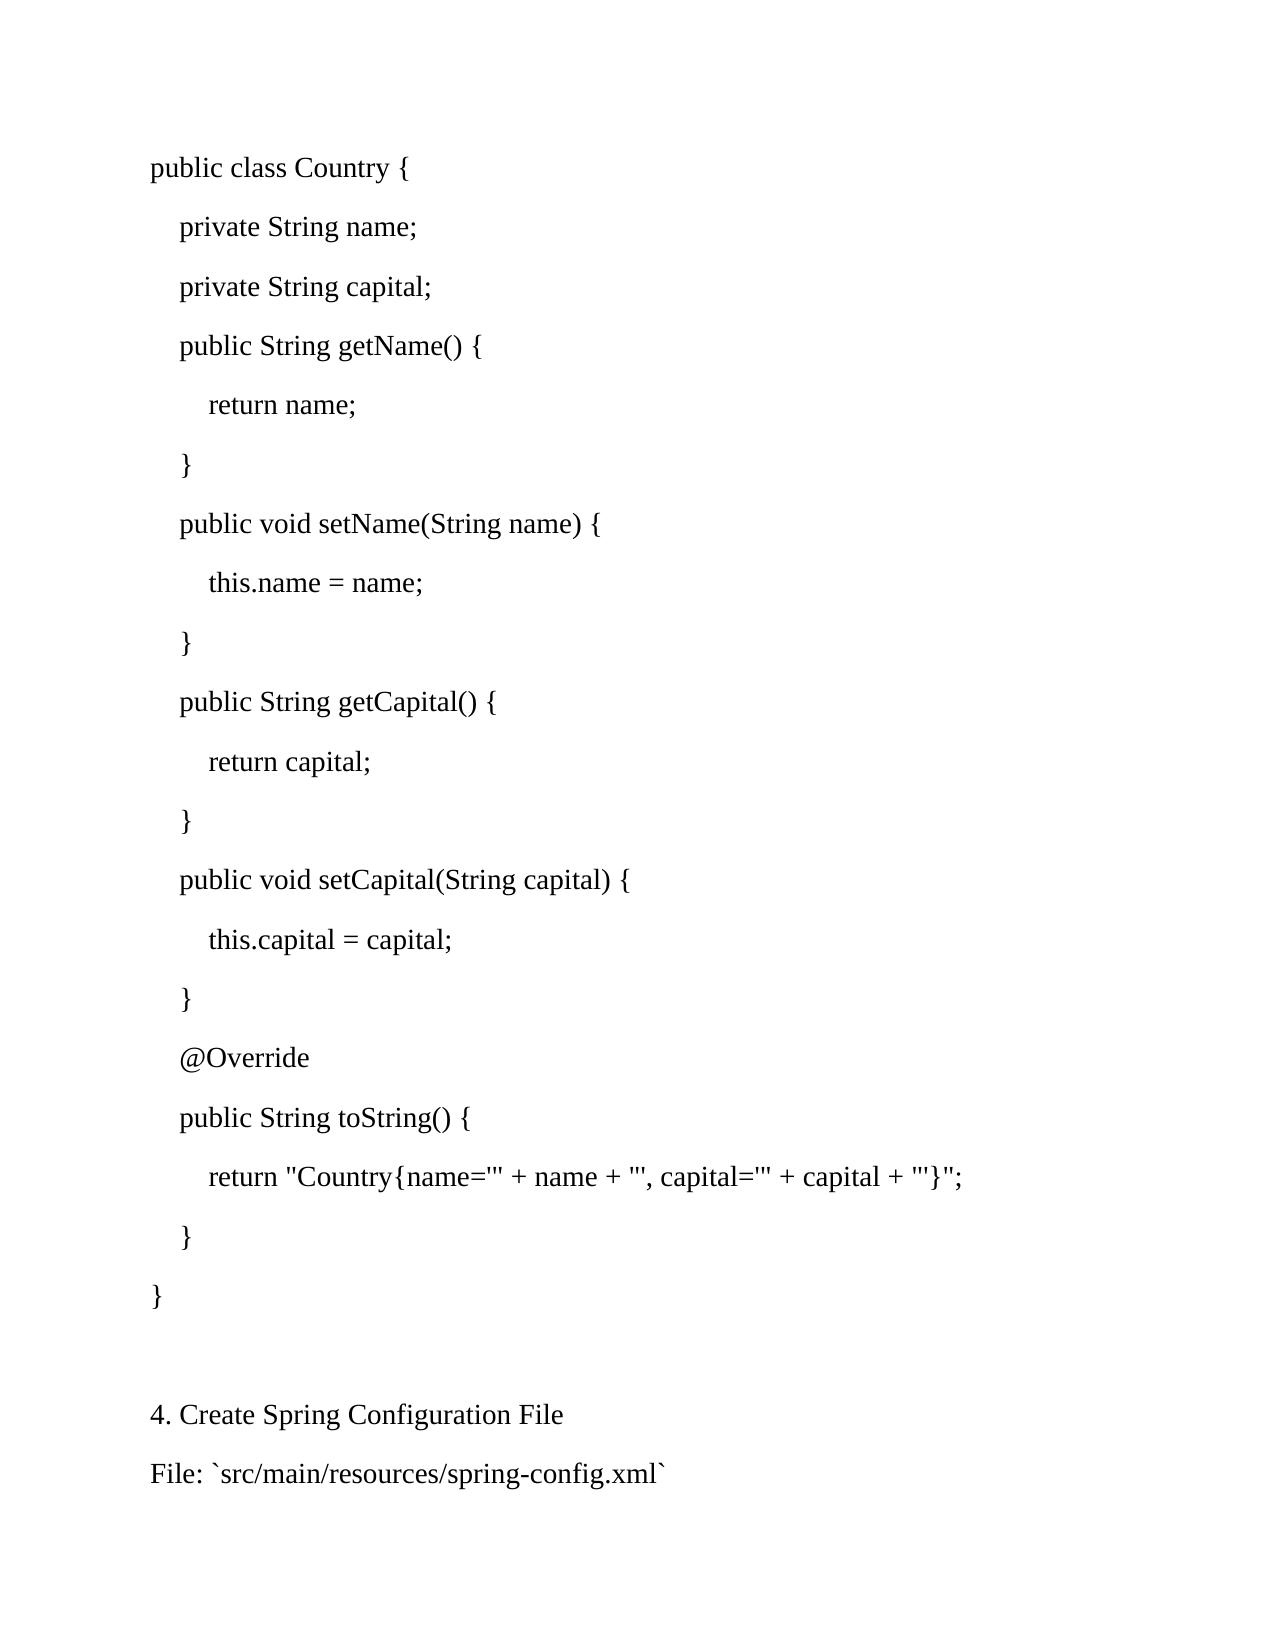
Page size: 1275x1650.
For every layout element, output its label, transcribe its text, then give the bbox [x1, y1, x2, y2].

text } [150, 447, 1125, 480]
text this.name = name; [150, 566, 1125, 599]
text 4. Create Spring Configuration File [150, 1397, 1125, 1430]
text File: `src/main/resources/spring-config.xml` [150, 1456, 1125, 1490]
text @Override [150, 1041, 1125, 1074]
text } [150, 981, 1125, 1015]
text public void setCapital(String capital) { [150, 862, 1125, 896]
text } [150, 1219, 1125, 1252]
text } [150, 803, 1125, 837]
text return "Country{name='" + name + "', capital='" + capital + "'}"; [150, 1159, 1125, 1193]
text public void setName(String name) { [150, 506, 1125, 540]
text return capital; [150, 744, 1125, 777]
text } [150, 625, 1125, 658]
text private String capital; [150, 269, 1125, 302]
text public class Country { [150, 150, 1125, 183]
text this.capital = capital; [150, 922, 1125, 955]
text return name; [150, 387, 1125, 421]
text public String getName() { [150, 328, 1125, 362]
text public String toString() { [150, 1100, 1125, 1133]
text private String name; [150, 209, 1125, 243]
text public String getCapital() { [150, 684, 1125, 718]
text } [150, 1278, 1125, 1312]
